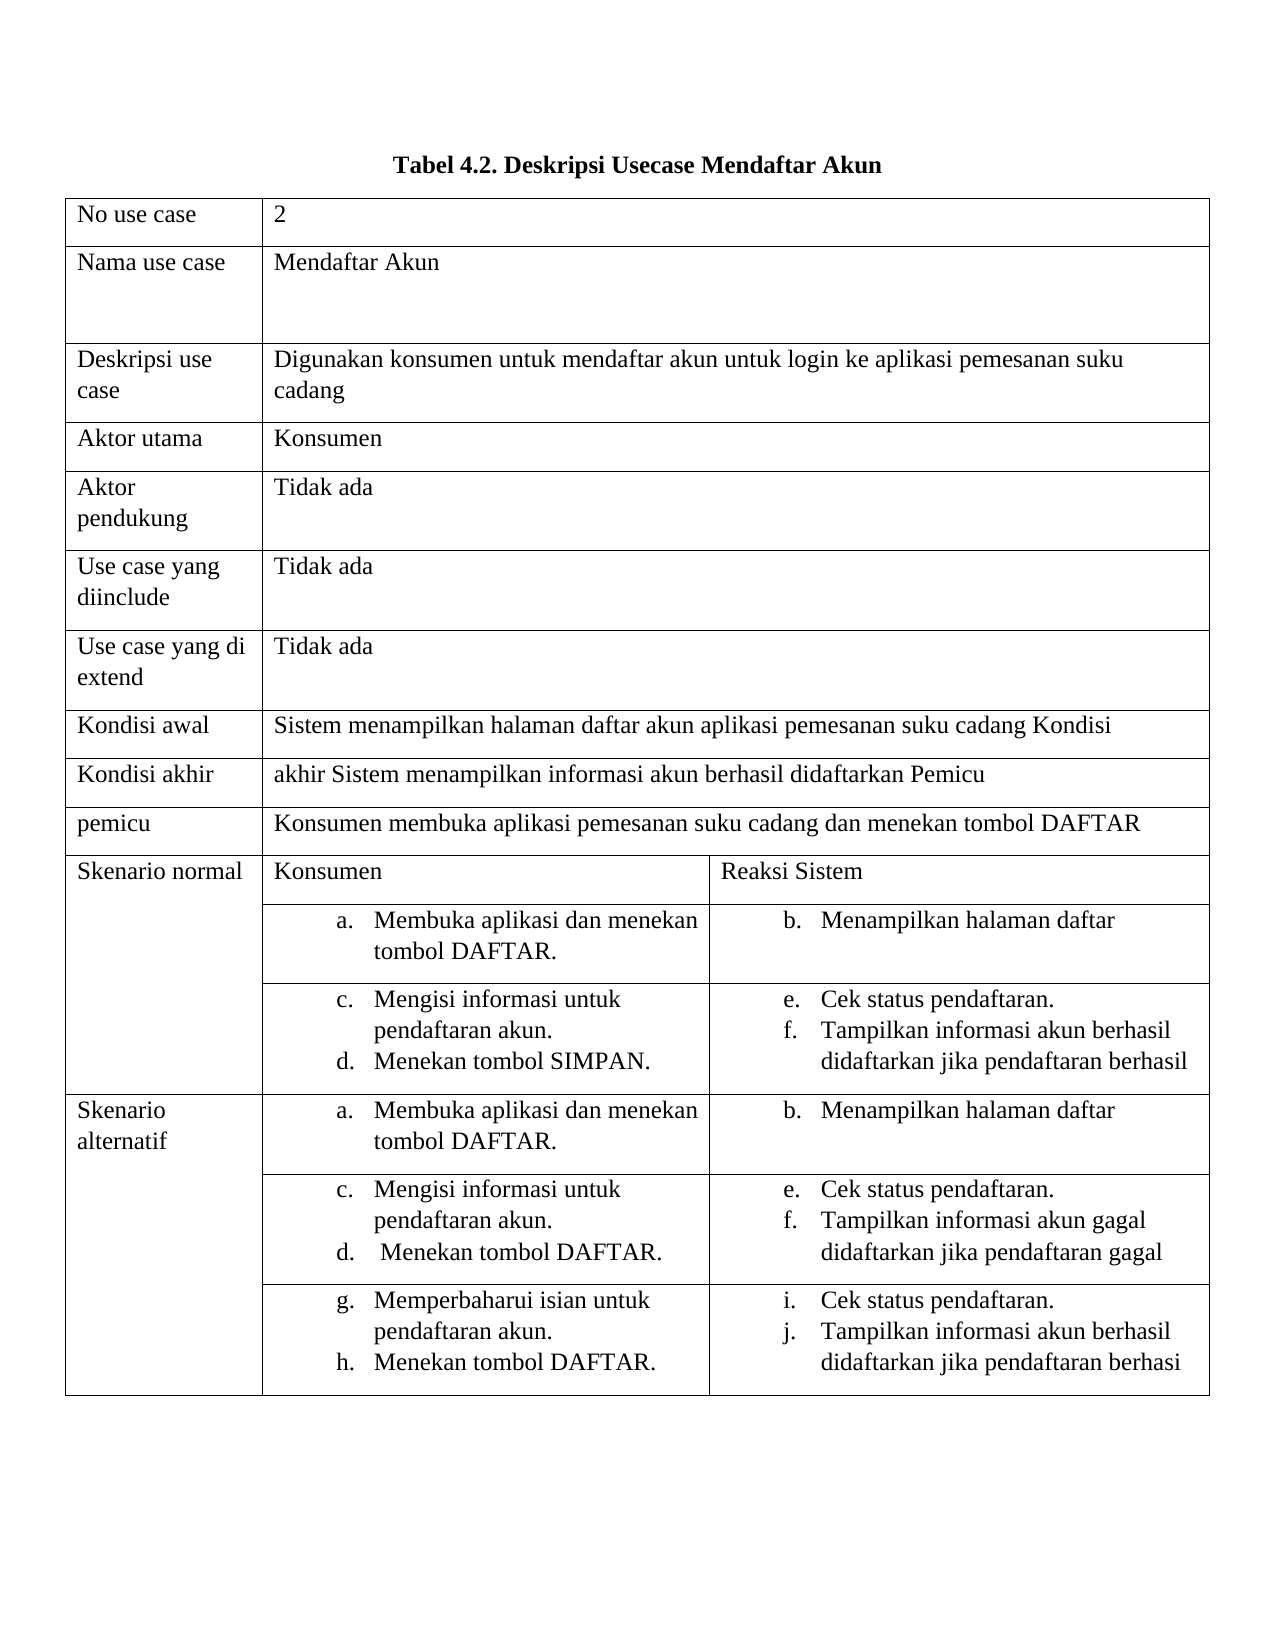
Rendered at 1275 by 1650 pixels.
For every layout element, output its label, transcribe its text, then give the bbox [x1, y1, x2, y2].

table_cell pemicu [66, 808, 262, 855]
table_cell Konsumen [263, 856, 709, 904]
table_cell Menampilkan halaman daftar [710, 905, 1209, 983]
table_header No use case [66, 199, 262, 246]
table_cell Deskripsi use case [66, 344, 262, 422]
table_cell Mengisi informasi untuk pendaftaran akun. Menekan tombol SIMPAN. [263, 984, 709, 1094]
table_cell Menampilkan halaman daftar [710, 1095, 1209, 1173]
table_cell Konsumen membuka aplikasi pemesanan suku cadang dan menekan tombol DAFTAR [263, 808, 1209, 855]
table_cell Use case yang diinclude [66, 551, 262, 630]
table_cell Nama use case [66, 247, 262, 343]
table_cell Skenario alternatif [66, 1095, 262, 1395]
table_cell Tidak ada [263, 551, 1209, 630]
table_cell Mendaftar Akun [263, 247, 1209, 343]
table_cell Membuka aplikasi dan menekan tombol DAFTAR. [263, 905, 709, 983]
table_cell Cek status pendaftaran. Tampilkan informasi akun gagal didaftarkan jika pendaftaran gagal [710, 1175, 1209, 1284]
table_header 2 [263, 199, 1209, 246]
table_cell Tidak ada [263, 631, 1209, 709]
table_cell akhir Sistem menampilkan informasi akun berhasil didaftarkan Pemicu [263, 759, 1209, 807]
table_cell Memperbaharui isian untuk pendaftaran akun. Menekan tombol DAFTAR. [263, 1285, 709, 1395]
table_cell Digunakan konsumen untuk mendaftar akun untuk login ke aplikasi pemesanan suku cadang [263, 344, 1209, 422]
table_cell Tidak ada [263, 472, 1209, 550]
table_cell Sistem menampilkan halaman daftar akun aplikasi pemesanan suku cadang Kondisi [263, 711, 1209, 758]
table_cell Reaksi Sistem [710, 856, 1209, 904]
table_cell Cek status pendaftaran. Tampilkan informasi akun berhasil didaftarkan jika pendaftaran berhasil [710, 984, 1209, 1094]
table_cell Konsumen [263, 423, 1209, 471]
table_cell Membuka aplikasi dan menekan tombol DAFTAR. [263, 1095, 709, 1173]
table_cell Aktor pendukung [66, 472, 262, 550]
table_cell Use case yang di extend [66, 631, 262, 709]
table_cell Kondisi akhir [66, 759, 262, 807]
table_cell Kondisi awal [66, 711, 262, 758]
table_cell Mengisi informasi untuk pendaftaran akun. Menekan tombol DAFTAR. [263, 1175, 709, 1284]
table_cell Aktor utama [66, 423, 262, 471]
table_cell Skenario normal [66, 856, 262, 1094]
table_cell Cek status pendaftaran. Tampilkan informasi akun berhasil didaftarkan jika pendaftaran berhasi [710, 1285, 1209, 1395]
text Tabel 4.2. Deskripsi Usecase Mendaftar Akun [150, 150, 1125, 179]
